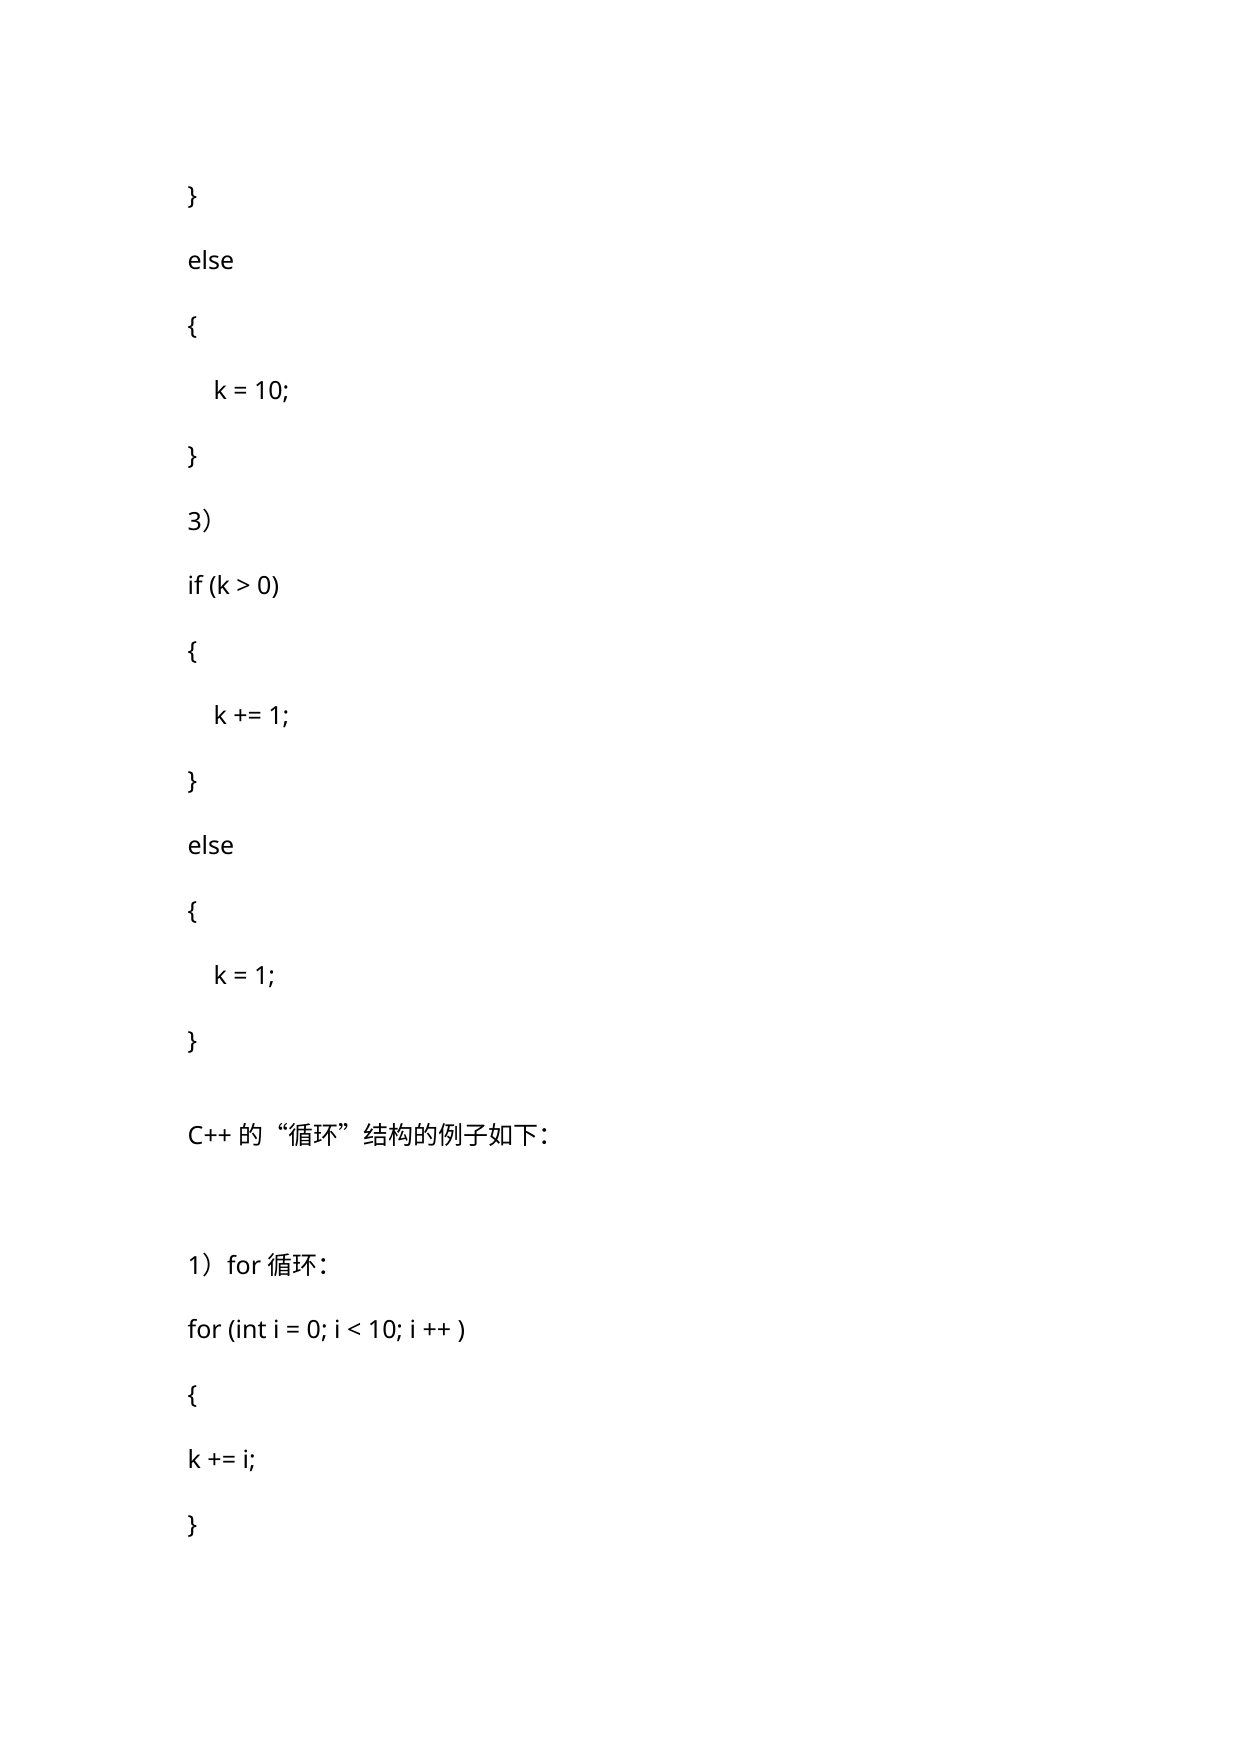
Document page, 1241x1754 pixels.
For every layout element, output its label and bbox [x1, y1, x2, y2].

text [187, 1101, 1053, 1556]
text [187, 162, 1053, 1072]
